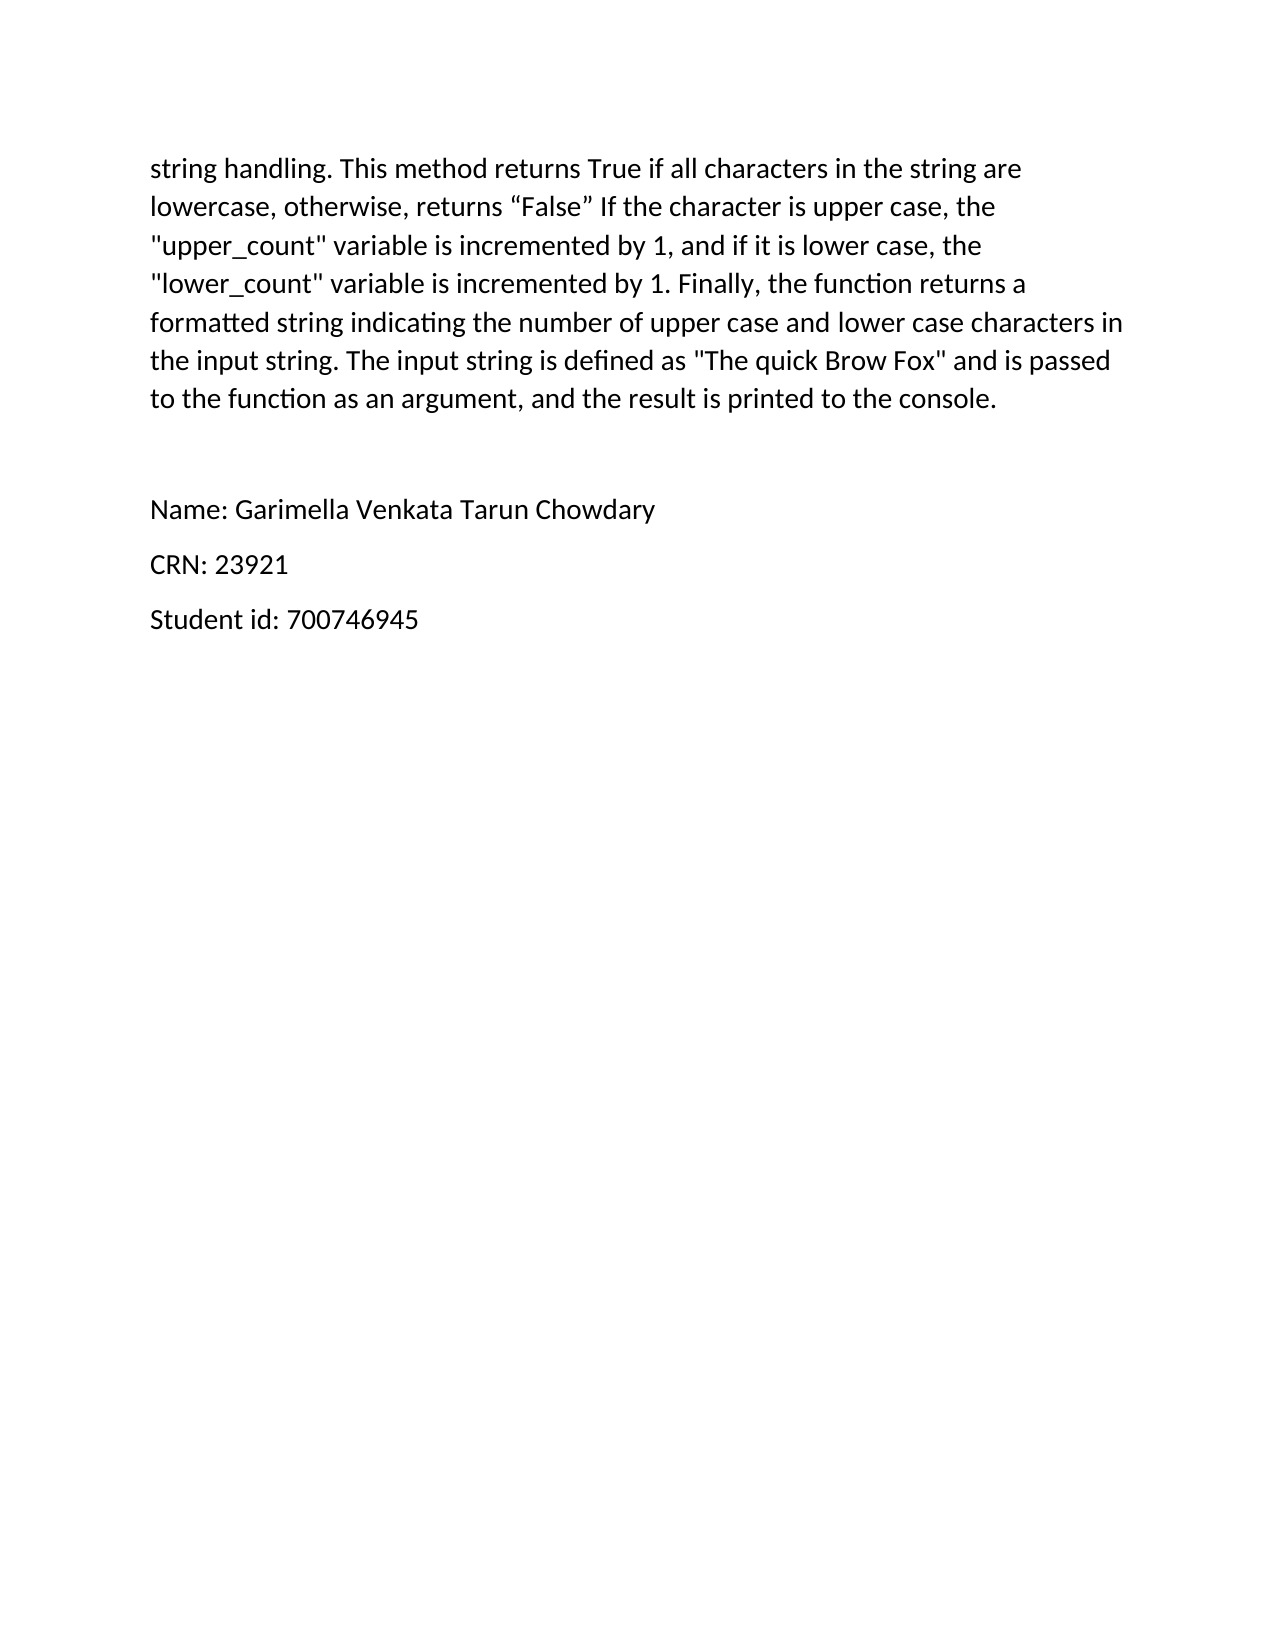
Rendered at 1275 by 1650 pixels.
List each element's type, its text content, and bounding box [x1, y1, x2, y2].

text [150, 150, 1125, 416]
text CRN: 23921 [150, 546, 1125, 582]
text Name: Garimella Venkata Tarun Chowdary [150, 491, 1125, 526]
text Student id: 700746945 [150, 601, 1125, 637]
